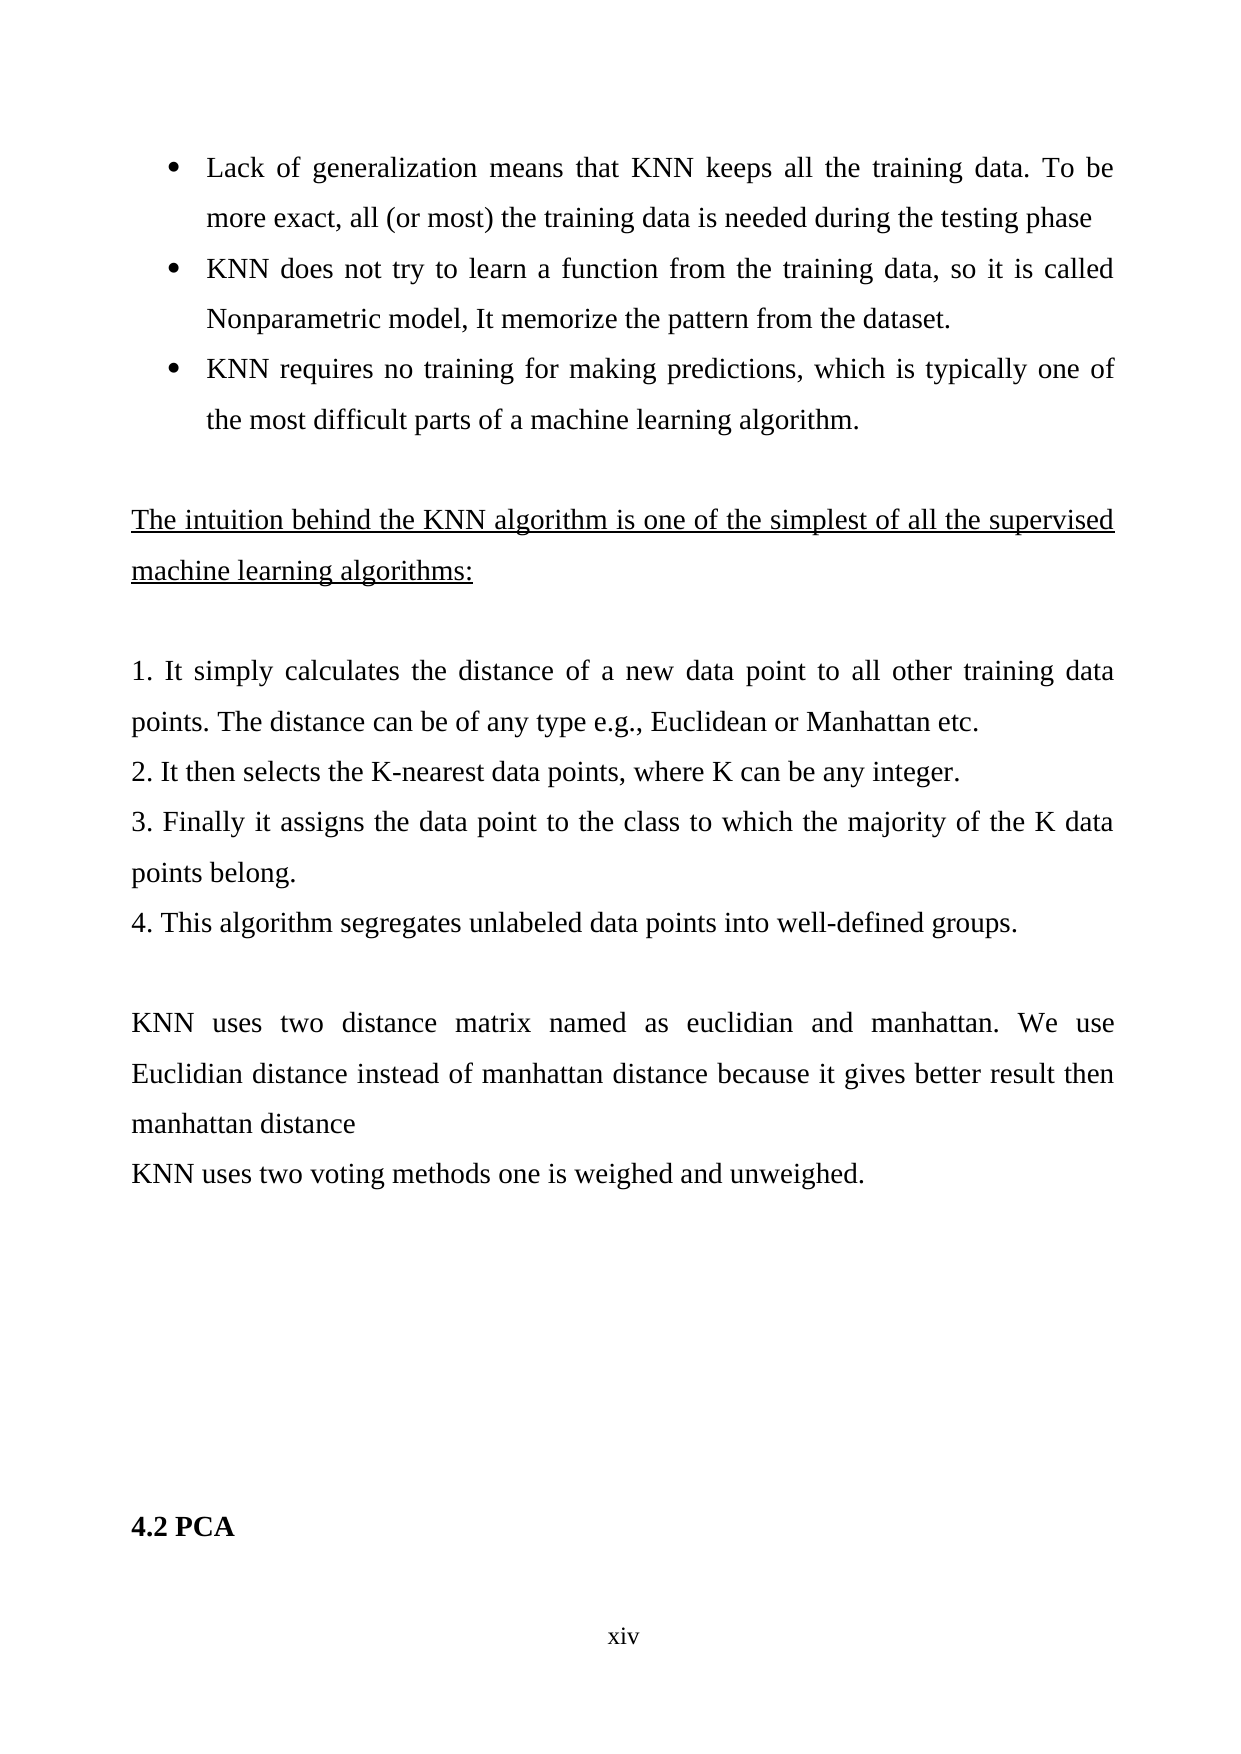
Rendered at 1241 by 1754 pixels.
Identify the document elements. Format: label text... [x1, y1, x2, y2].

text 2. It then selects the K-nearest data points, where K can be any integer. [131, 754, 1116, 788]
text 3. Finally it assigns the data point to the class to which the majority of the K data points belong. [131, 804, 1116, 888]
list Lack of generalization means that KNN keeps all the training data. To be more exact, all (or most) the training data is needed during the testing phase [169, 150, 1116, 234]
text 4. This algorithm segregates unlabeled data points into well-defined groups. [131, 905, 1116, 938]
text 1. It simply calculates the distance of a new data point to all other training data points. The distance can be of any type e.g., Euclidean or Manhattan etc. [131, 653, 1116, 737]
list KNN does not try to learn a function from the training data, so it is called Nonparametric model, It memorize the pattern from the dataset. [169, 251, 1116, 335]
text The intuition behind the KNN algorithm is one of the simplest of all the supervised machine learning algorithms: [131, 502, 1116, 586]
text KNN uses two distance matrix named as euclidian and manhattan. We use Euclidian distance instead of manhattan distance because it gives better result then manhattan distance [131, 1006, 1116, 1140]
text KNN uses two voting methods one is weighed and unweighed. [131, 1157, 1116, 1190]
text 4.2 PCA [131, 1509, 1116, 1542]
list KNN requires no training for making predictions, which is typically one of the most difficult parts of a machine learning algorithm. [169, 351, 1116, 435]
